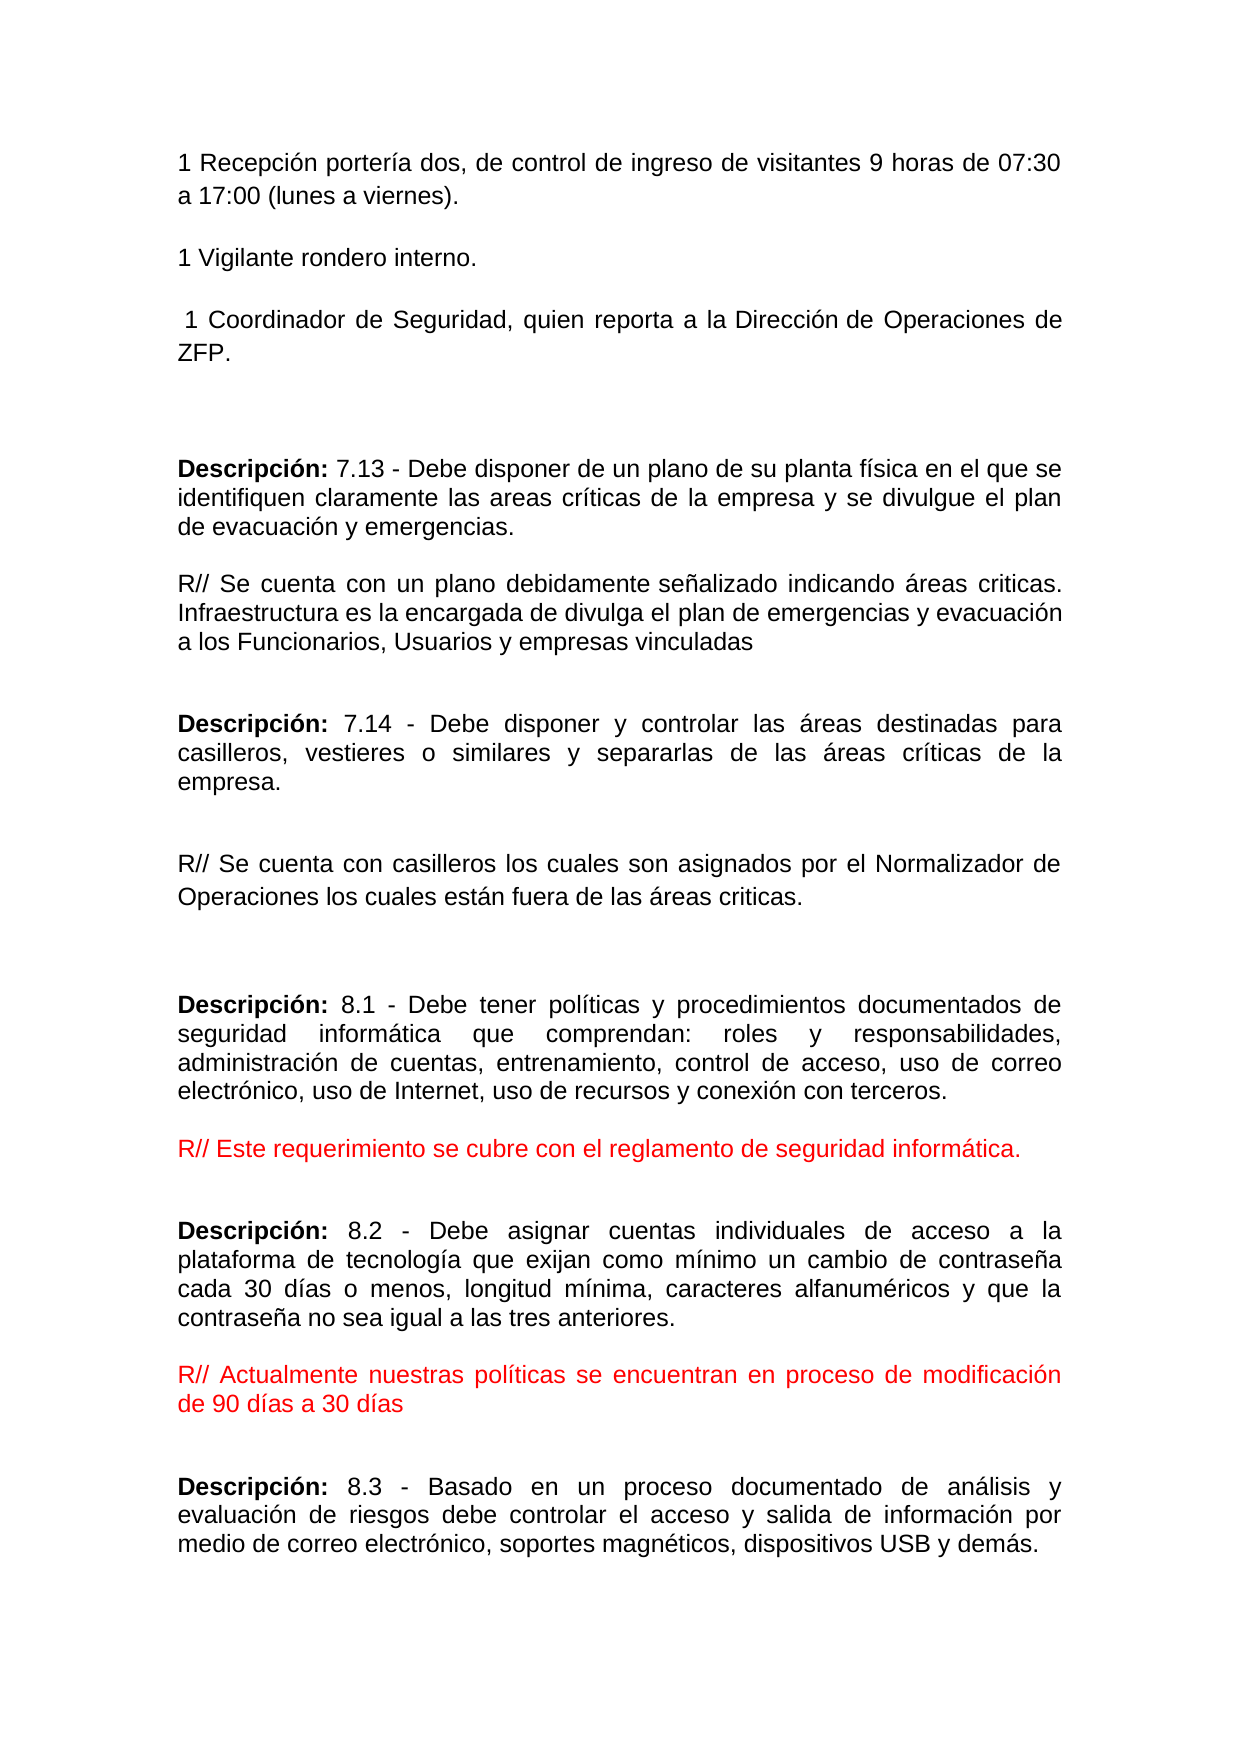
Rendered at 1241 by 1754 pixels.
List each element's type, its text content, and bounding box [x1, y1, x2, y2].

text 1 Coordinador de Seguridad, quien reporta a la Dirección de Operaciones de ZFP. [177, 305, 1063, 367]
text 1 Recepción portería dos, de control de ingreso de visitantes 9 horas de 07:30 a 17:00 (lunes a viernes). [177, 148, 1063, 209]
text Descripción: 7.14 - Debe disponer y controlar las áreas destinadas para casilleros, vestieres o similares y separarlas de las áreas críticas de la empresa. [177, 709, 1063, 795]
text Descripción: 7.13 - Debe disponer de un plano de su planta física en el que se identifiquen claramente las areas críticas de la empresa y se divulgue el plan de evacuación y emergencias. [177, 454, 1063, 540]
text R// Este requerimiento se cubre con el reglamento de seguridad informática. [177, 1134, 1063, 1162]
text R// Se cuenta con un plano debidamente señalizado indicando áreas criticas. Infraestructura es la encargada de divulga el plan de emergencias y evacuación a los Funcionarios, Usuarios y empresas vinculadas [177, 569, 1063, 655]
text R// Se cuenta con casilleros los cuales son asignados por el Normalizador de Operaciones los cuales están fuera de las áreas criticas. [177, 849, 1063, 911]
text Descripción: 8.1 - Debe tener políticas y procedimientos documentados de seguridad informática que comprendan: roles y responsabilidades, administración de cuentas, entrenamiento, control de acceso, uso de correo electrónico, uso de Internet, uso de recursos y conexión con terceros. [177, 990, 1063, 1105]
text R// Actualmente nuestras políticas se encuentran en proceso de modificación de 90 días a 30 días [177, 1360, 1063, 1418]
text 1 Vigilante rondero interno. [177, 243, 1063, 272]
text Descripción: 8.2 - Debe asignar cuentas individuales de acceso a la plataforma de tecnología que exijan como mínimo un cambio de contraseña cada 30 días o menos, longitud mínima, caracteres alfanuméricos y que la contraseña no sea igual a las tres anteriores. [177, 1216, 1063, 1331]
text Descripción: 8.3 - Basado en un proceso documentado de análisis y evaluación de riesgos debe controlar el acceso y salida de información por medio de correo electrónico, soportes magnéticos, dispositivos USB y demás. [177, 1471, 1063, 1558]
